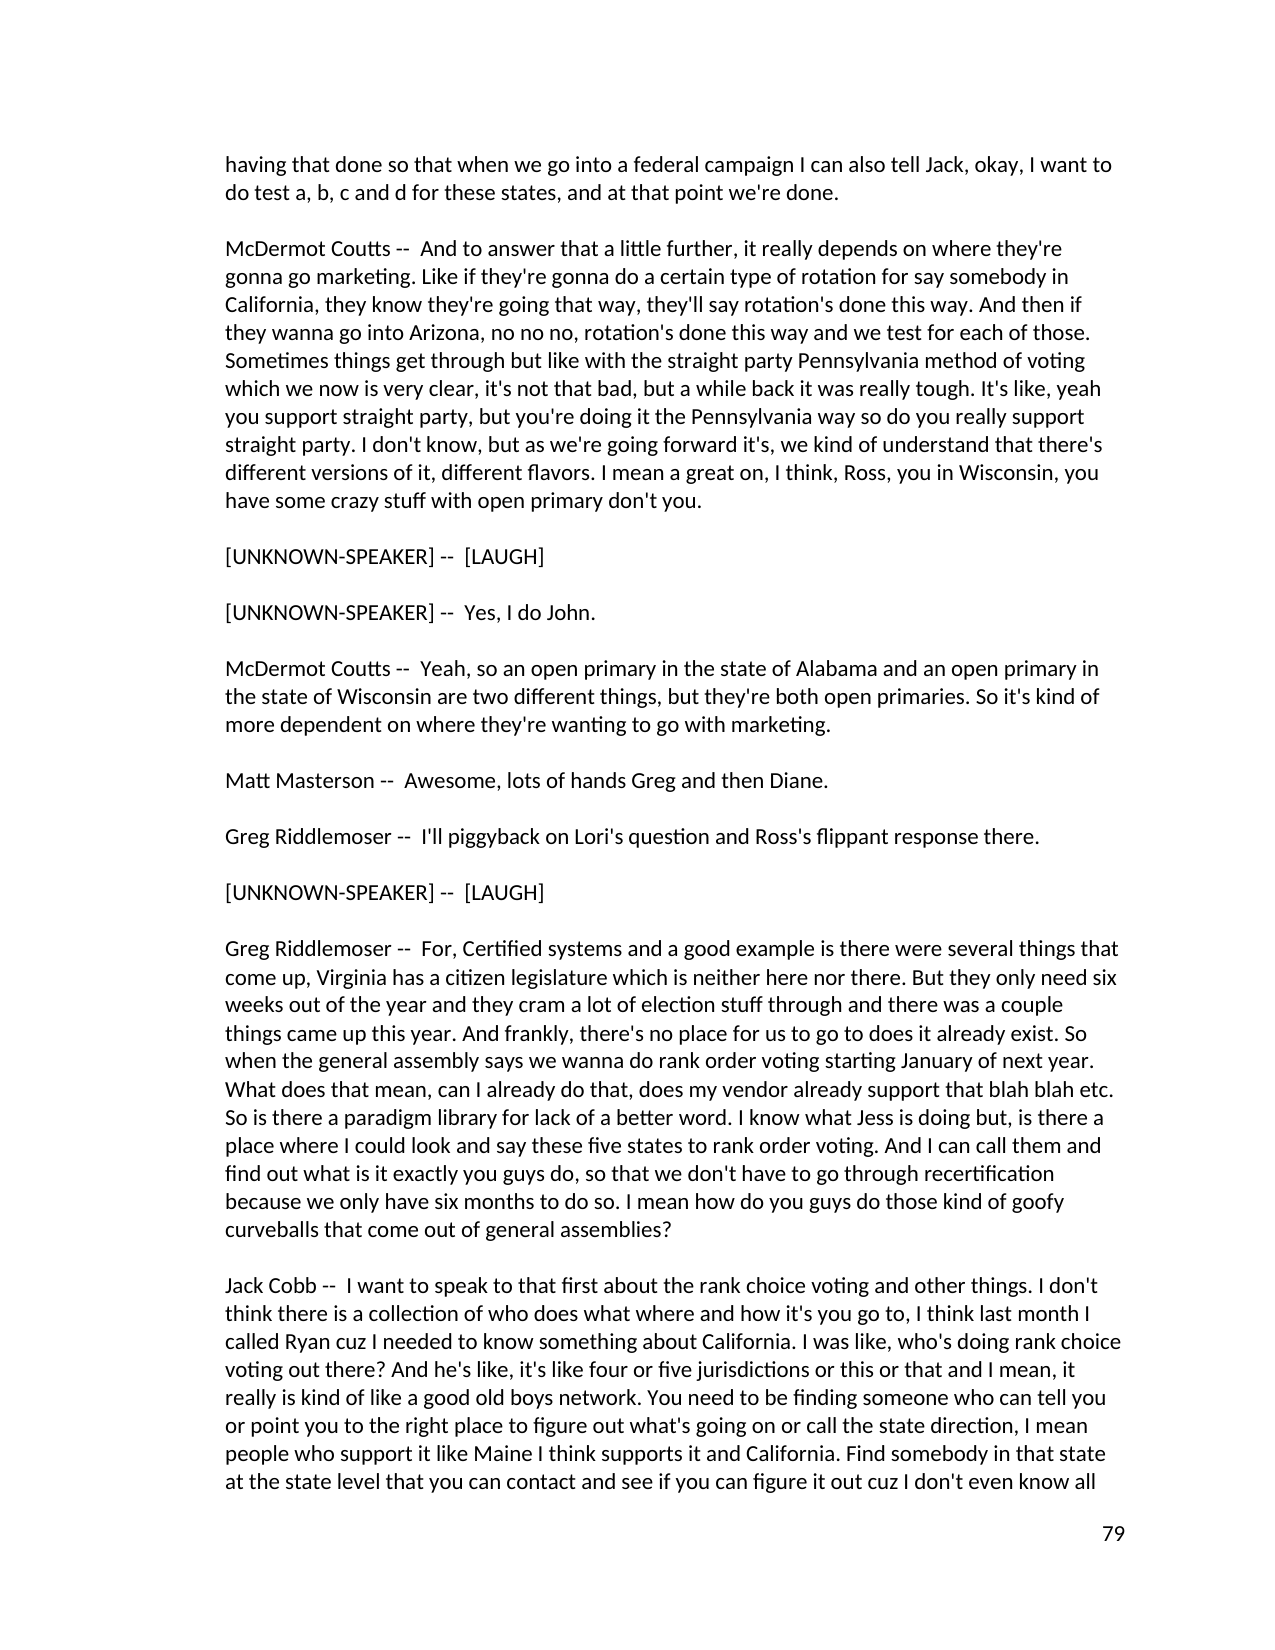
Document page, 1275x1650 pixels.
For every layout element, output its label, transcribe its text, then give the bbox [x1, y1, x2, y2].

text Matt Masterson -- Awesome, lots of hands Greg and then Diane. [225, 766, 1125, 794]
text Greg Riddlemoser -- For, Certified systems and a good example is there were several things that come up, Virginia has a citizen legislature which is neither here nor there. But they only need six weeks out of the year and they cram a lot of election stuff through and there was a couple things came up this year. And frankly, there's no place for us to go to does it already exist. So when the general assembly says we wanna do rank order voting starting January of next year. What does that mean, can I already do that, does my vendor already support that blah blah etc. So is there a paradigm library for lack of a better word. I know what Jess is doing but, is there a place where I could look and say these five states to rank order voting. And I can call them and find out what is it exactly you guys do, so that we don't have to go through recertification because we only have six months to do so. I mean how do you guys do those kind of goofy curveballs that come out of general assemblies? [225, 934, 1125, 1243]
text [225, 1271, 1125, 1495]
text Greg Riddlemoser -- I'll piggyback on Lori's question and Ross's flippant response there. [225, 822, 1125, 851]
text [UNKNOWN-SPEAKER] -- Yes, I do John. [225, 598, 1125, 626]
text McDermot Coutts -- Yeah, so an open primary in the state of Alabama and an open primary in the state of Wisconsin are two different things, but they're both open primaries. So it's kind of more dependent on where they're wanting to go with marketing. [225, 654, 1125, 738]
text McDermot Coutts -- And to answer that a little further, it really depends on where they're gonna go marketing. Like if they're gonna do a certain type of rotation for say somebody in California, they know they're going that way, they'll say rotation's done this way. And then if they wanna go into Arizona, no no no, rotation's done this way and we test for each of those. Sometimes things get through but like with the straight party Pennsylvania method of voting which we now is very clear, it's not that bad, but a while back it was really tough. It's like, yeah you support straight party, but you're doing it the Pennsylvania way so do you really support straight party. I don't know, but as we're going forward it's, we kind of understand that there's different versions of it, different flavors. I mean a great on, I think, Ross, you in Wisconsin, you have some crazy stuff with open primary don't you. [225, 234, 1125, 514]
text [225, 150, 1125, 206]
text [UNKNOWN-SPEAKER] -- [LAUGH] [225, 542, 1125, 570]
text [UNKNOWN-SPEAKER] -- [LAUGH] [225, 878, 1125, 907]
